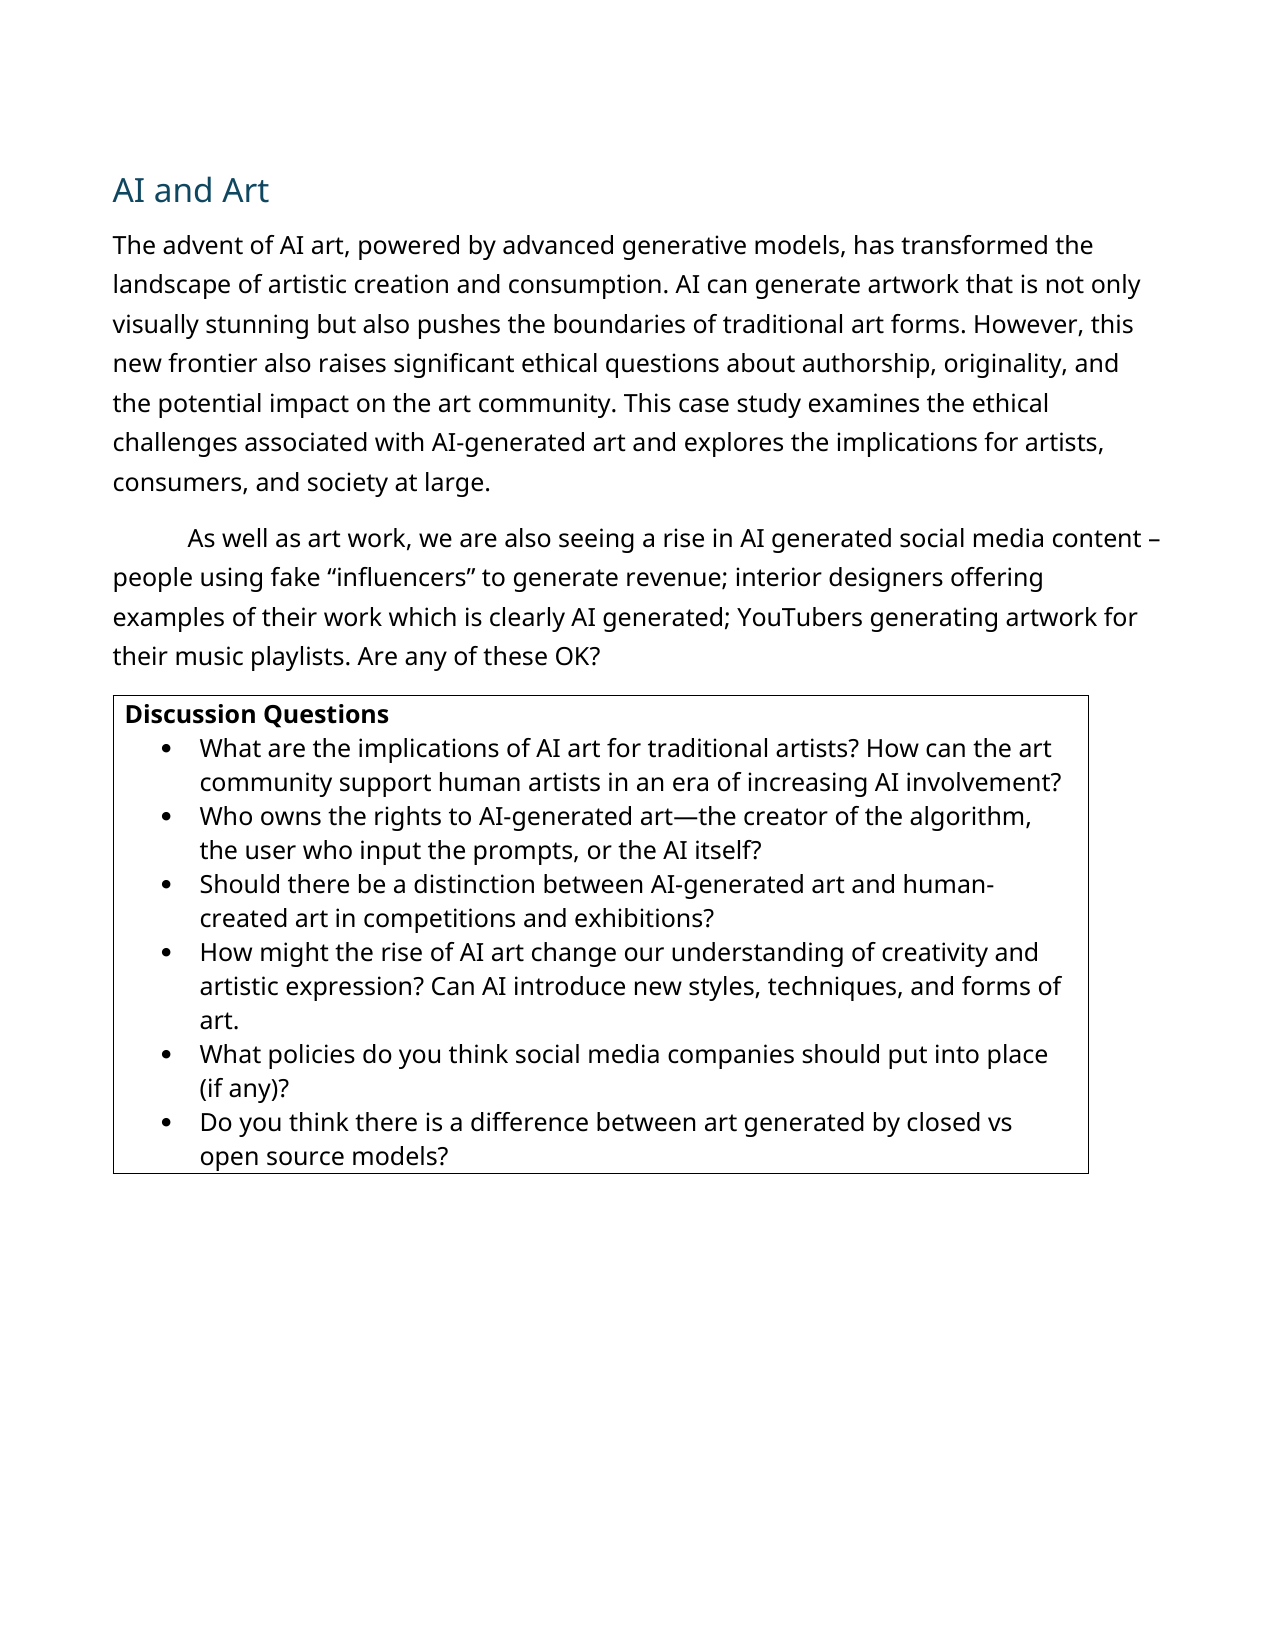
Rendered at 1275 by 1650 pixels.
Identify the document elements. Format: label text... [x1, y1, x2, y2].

text As well as art work, we are also seeing a rise in AI generated social media content – people using fake “influencers” to generate revenue; interior designers offering examples of their work which is clearly AI generated; YouTubers generating artwork for their music playlists. Are any of these OK? [112, 521, 1162, 673]
subtitle AI and Art [112, 167, 1162, 212]
table_header Discussion Questions What are the implications of AI art for traditional artists? How can the art community support human artists in an era of increasing AI involvement? Who owns the rights to AI-generated art—the creator of the algorithm, the user who input the prompts, or the AI itself? Should there be a distinction between AI-generated art and human-created art in competitions and exhibitions? How might the rise of AI art change our understanding of creativity and artistic expression? Can AI introduce new styles, techniques, and forms of art. What policies do you think social media companies should put into place (if any)? Do you think there is a difference between art generated by closed vs open source models? [114, 696, 1088, 1173]
text The advent of AI art, powered by advanced generative models, has transformed the landscape of artistic creation and consumption. AI can generate artwork that is not only visually stunning but also pushes the boundaries of traditional art forms. However, this new frontier also raises significant ethical questions about authorship, originality, and the potential impact on the art community. This case study examines the ethical challenges associated with AI-generated art and explores the implications for artists, consumers, and society at large. [112, 228, 1162, 498]
